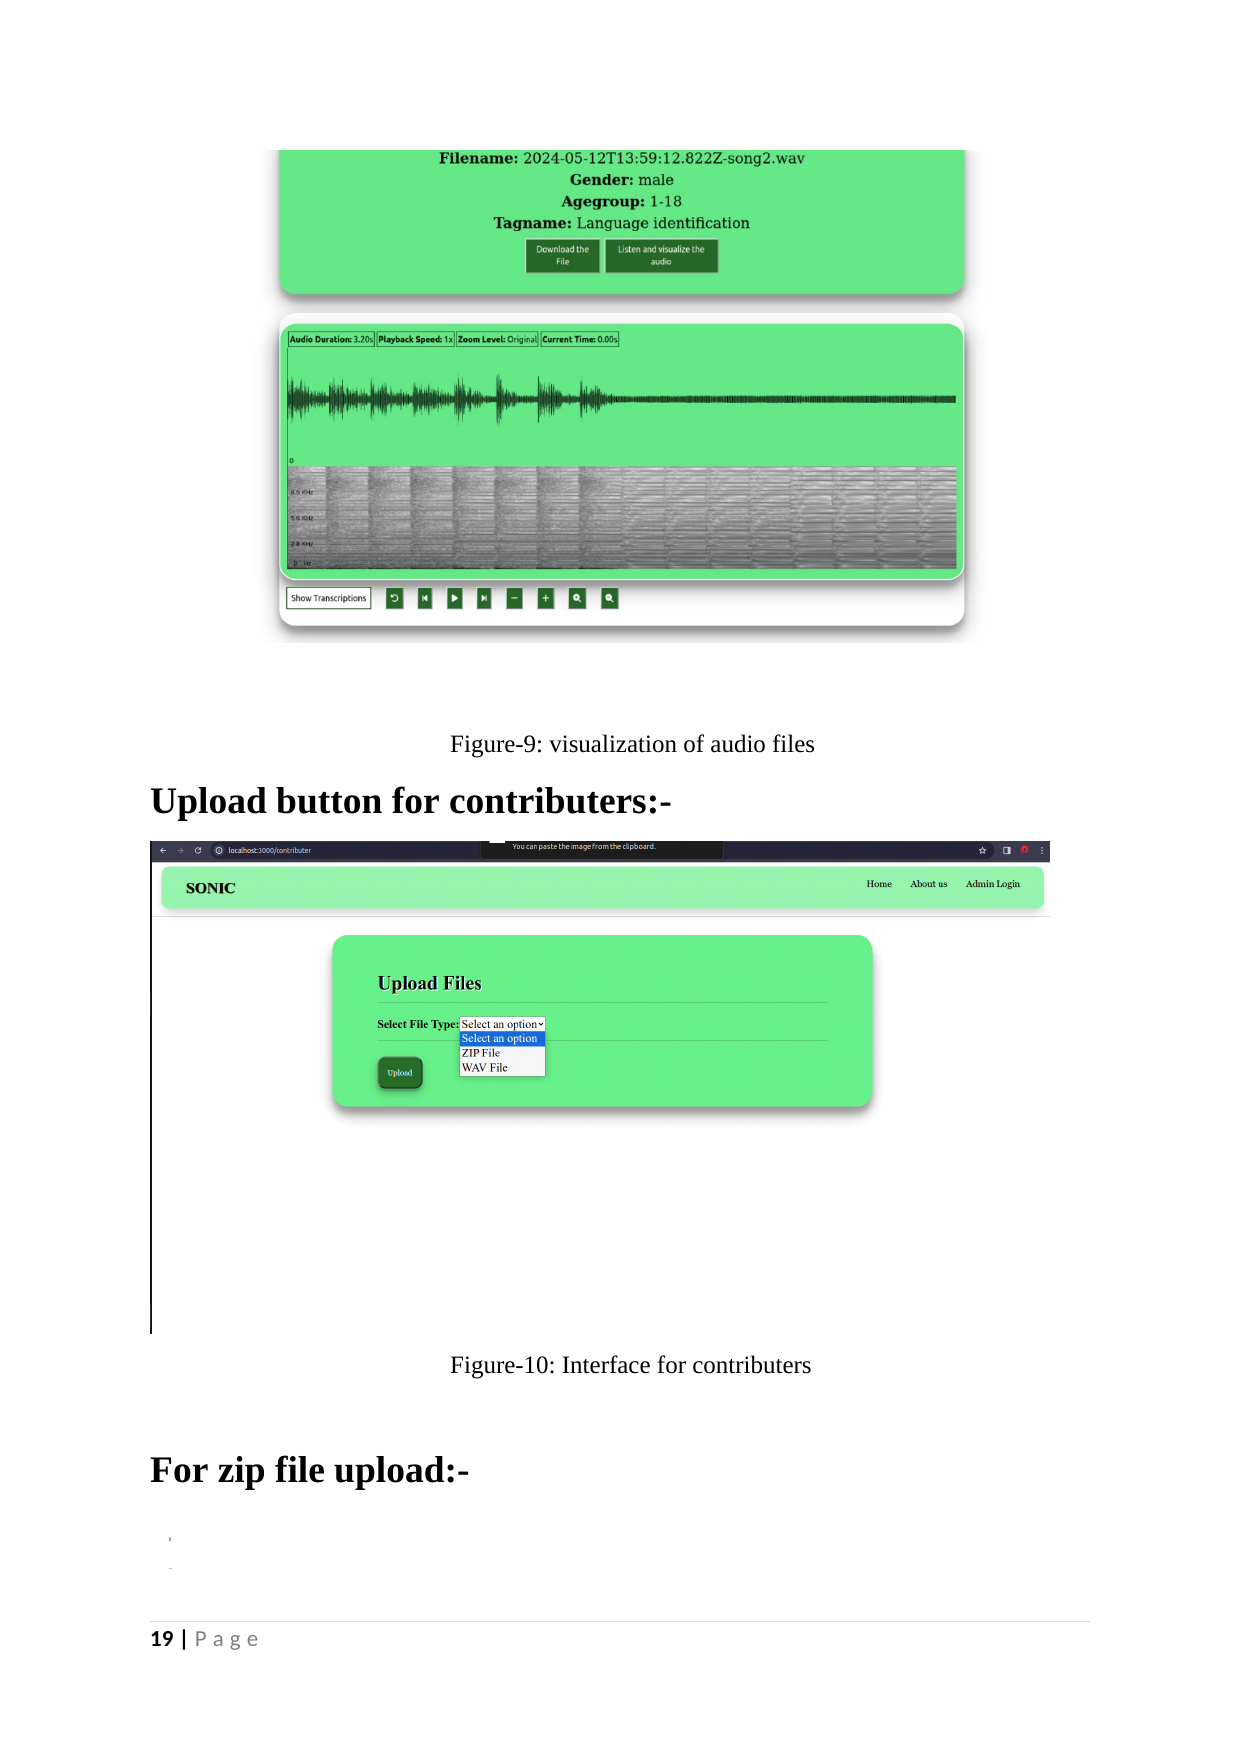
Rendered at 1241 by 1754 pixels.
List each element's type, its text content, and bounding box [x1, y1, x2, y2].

picture [150, 150, 1091, 643]
text Figure-9: visualization of audio files [150, 729, 1090, 758]
text For zip file upload:- [150, 1447, 1090, 1490]
text Upload button for contributers:- [150, 779, 1090, 822]
text Figure-10: Interface for contributers [150, 1350, 1090, 1378]
picture [150, 841, 1050, 1334]
